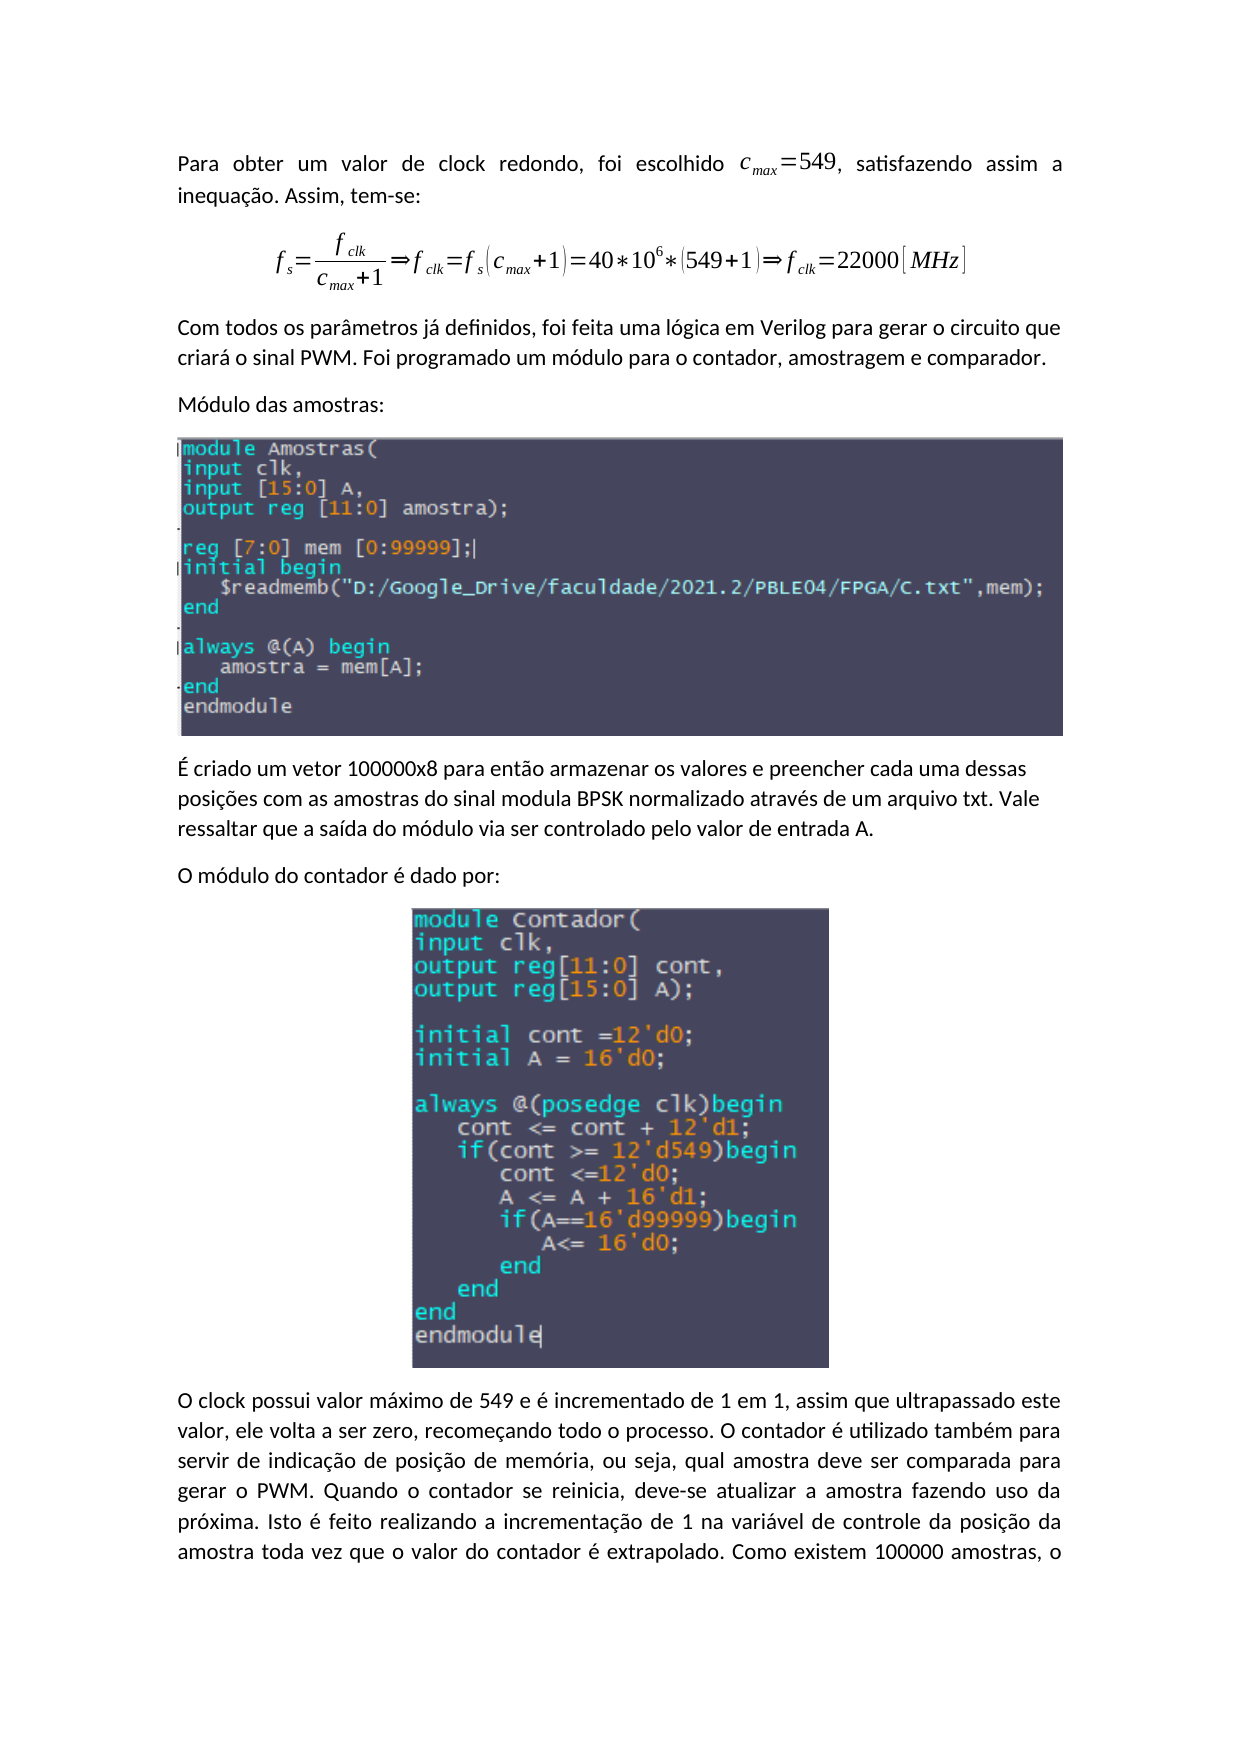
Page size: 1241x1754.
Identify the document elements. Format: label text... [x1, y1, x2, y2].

text O módulo do contador é dado por: [177, 861, 1063, 889]
text Para obter um valor de clock redondo, foi escolhido , satisfazendo assim a inequação. Assim, tem-se: [177, 148, 1063, 209]
text Módulo das amostras: [177, 390, 1063, 418]
picture [411, 908, 829, 1368]
picture [177, 437, 1063, 736]
text É criado um vetor 100000x8 para então armazenar os valores e preencher cada uma dessas posições com as amostras do sinal modula BPSK normalizado através de um arquivo txt. Vale ressaltar que a saída do módulo via ser controlado pelo valor de entrada A. [177, 754, 1063, 842]
